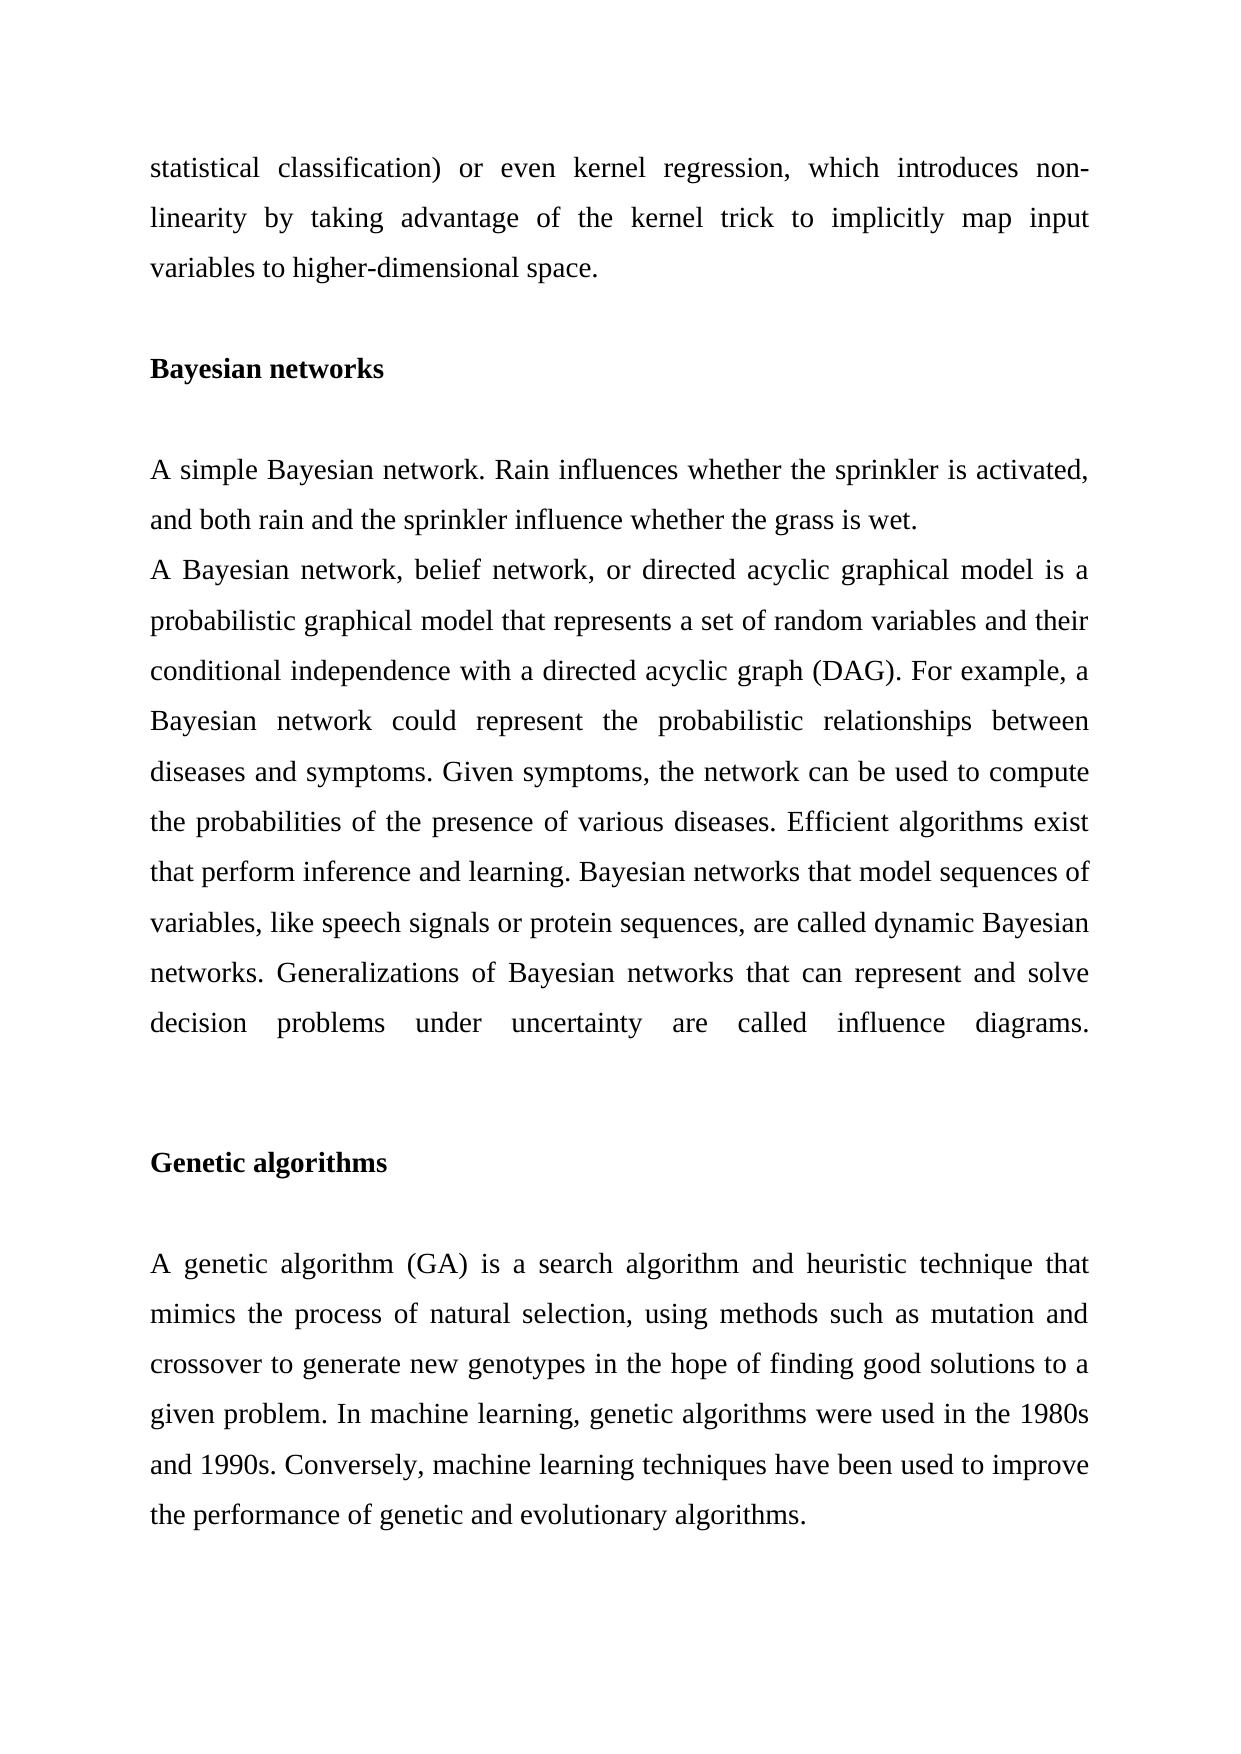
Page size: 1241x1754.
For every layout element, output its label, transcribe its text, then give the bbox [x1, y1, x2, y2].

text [150, 150, 1090, 284]
text A Bayesian network, belief network, or directed acyclic graphical model is a probabilistic graphical model that represents a set of random variables and their conditional independence with a directed acyclic graph (DAG). For example, a Bayesian network could represent the probabilistic relationships between diseases and symptoms. Given symptoms, the network can be used to compute the probabilities of the presence of various diseases. Efficient algorithms exist that perform inference and learning. Bayesian networks that model sequences of variables, like speech signals or protein sequences, are called dynamic Bayesian networks. Generalizations of Bayesian networks that can represent and solve decision problems under uncertainty are called influence diagrams. [150, 552, 1090, 1081]
text A simple Bayesian network. Rain influences whether the sprinkler is activated, and both rain and the sprinkler influence whether the grass is wet. [150, 452, 1090, 536]
text A genetic algorithm (GA) is a search algorithm and heuristic technique that mimics the process of natural selection, using methods such as mutation and crossover to generate new genotypes in the hope of finding good solutions to a given problem. In machine learning, genetic algorithms were used in the 1980s and 1990s. Conversely, machine learning techniques have been used to improve the performance of genetic and evolutionary algorithms. [150, 1246, 1090, 1531]
text Genetic algorithms [150, 1145, 1090, 1179]
text Bayesian networks [150, 351, 1090, 385]
